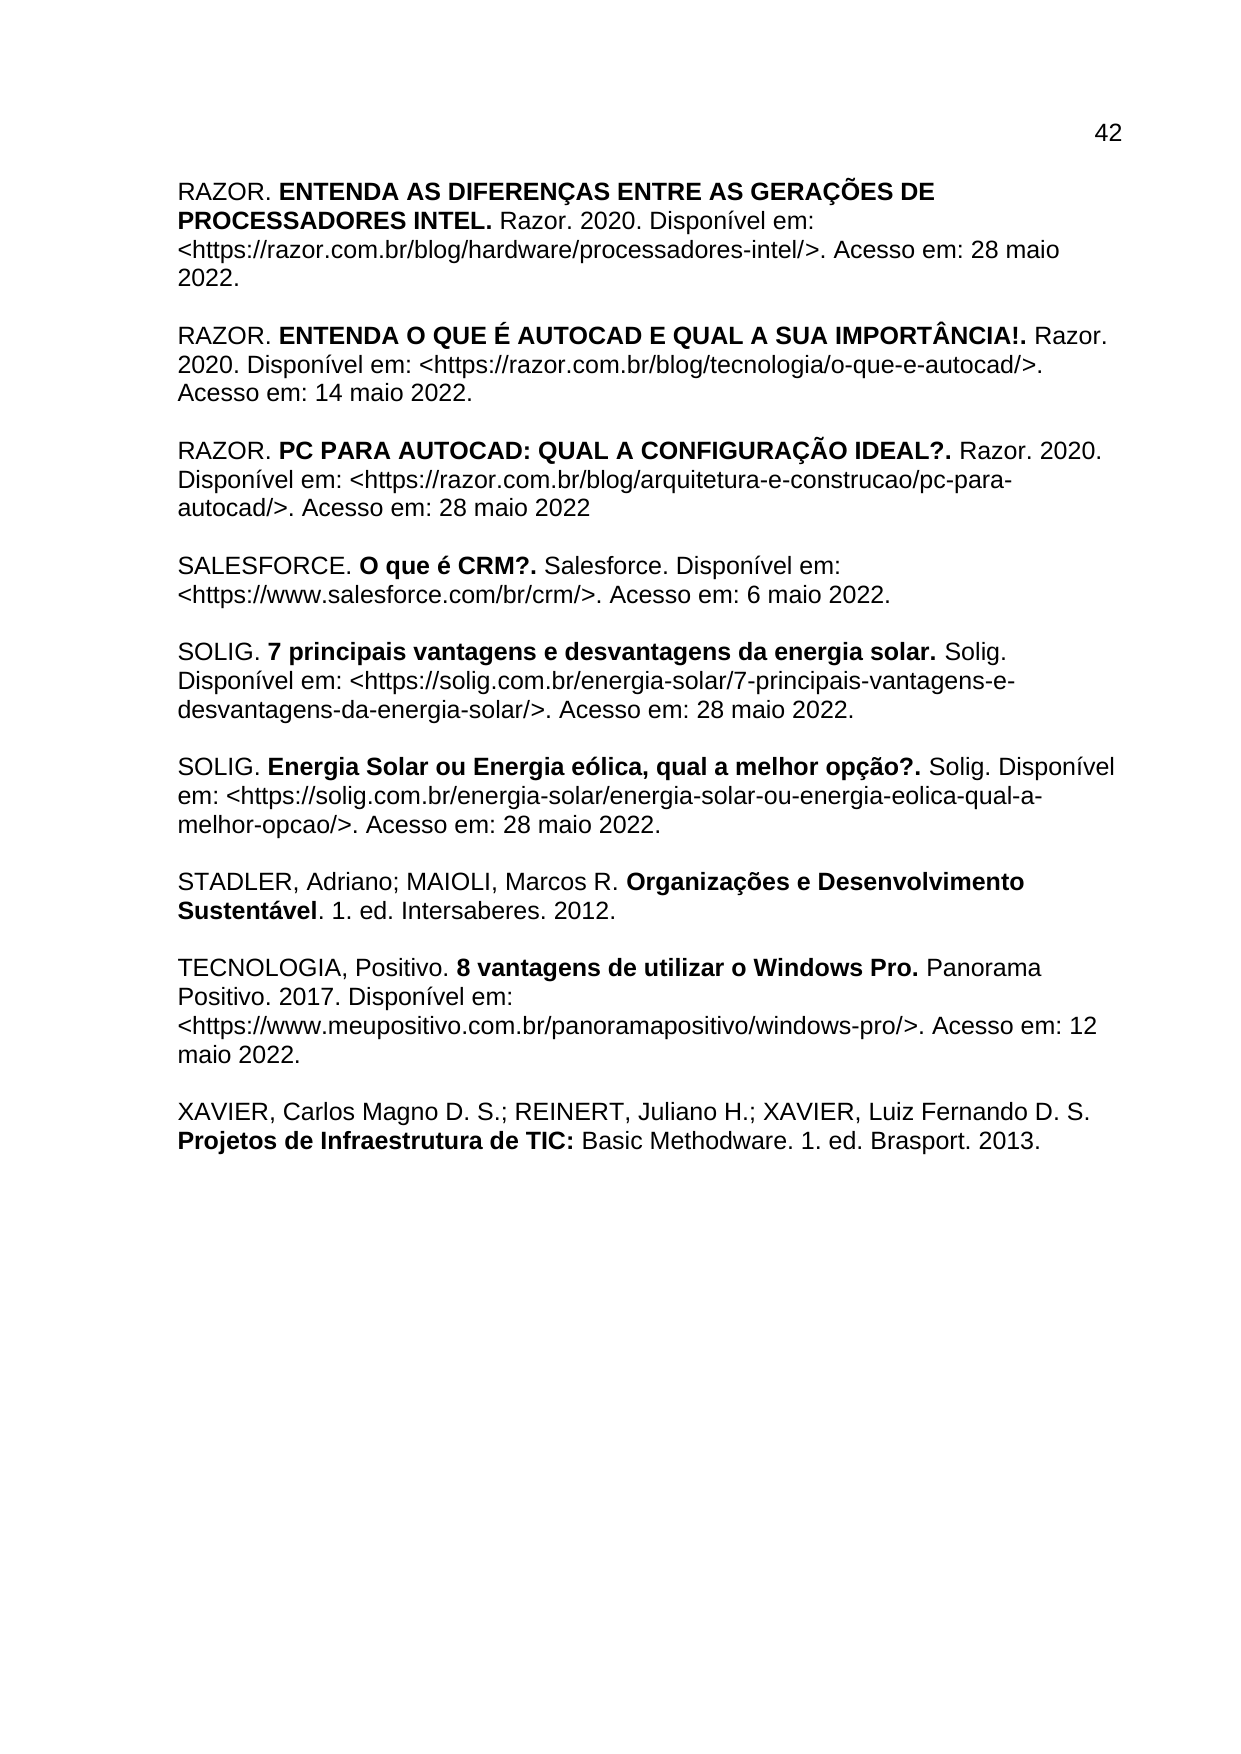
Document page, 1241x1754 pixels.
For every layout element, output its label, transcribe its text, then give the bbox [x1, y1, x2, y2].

text SOLIG. 7 principais vantagens e desvantagens da energia solar. Solig. Disponível em: <https://solig.com.br/energia-solar/7-principais-vantagens-e-desvantagens-da-energia-solar/>. Acesso em: 28 maio 2022. [177, 637, 1122, 723]
text RAZOR. PC PARA AUTOCAD: QUAL A CONFIGURAÇÃO IDEAL?. Razor. 2020. Disponível em: <https://razor.com.br/blog/arquitetura-e-construcao/pc-para-autocad/>. Acesso em: 28 maio 2022 [177, 436, 1122, 522]
text RAZOR. ENTENDA AS DIFERENÇAS ENTRE AS GERAÇÕES DE PROCESSADORES INTEL. Razor. 2020. Disponível em: <https://razor.com.br/blog/hardware/processadores-intel/>. Acesso em: 28 maio 2022. [177, 177, 1122, 292]
text XAVIER, Carlos Magno D. S.; REINERT, Juliano H.; XAVIER, Luiz Fernando D. S. Projetos de Infraestrutura de TIC: Basic Methodware. 1. ed. Brasport. 2013. [177, 1097, 1122, 1155]
text TECNOLOGIA, Positivo. 8 vantagens de utilizar o Windows Pro. Panorama Positivo. 2017. Disponível em: <https://www.meupositivo.com.br/panoramapositivo/windows-pro/>. Acesso em: 12 maio 2022. [177, 953, 1122, 1068]
text SALESFORCE. O que é CRM?. Salesforce. Disponível em: <https://www.salesforce.com/br/crm/>. Acesso em: 6 maio 2022. [177, 551, 1122, 608]
text RAZOR. ENTENDA O QUE É AUTOCAD E QUAL A SUA IMPORTÂNCIA!. Razor. 2020. Disponível em: <https://razor.com.br/blog/tecnologia/o-que-e-autocad/>. Acesso em: 14 maio 2022. [177, 321, 1122, 407]
text SOLIG. Energia Solar ou Energia eólica, qual a melhor opção?. Solig. Disponível em: <https://solig.com.br/energia-solar/energia-solar-ou-energia-eolica-qual-a-melhor-opcao/>. Acesso em: 28 maio 2022. [177, 752, 1122, 838]
text STADLER, Adriano; MAIOLI, Marcos R. Organizações e Desenvolvimento Sustentável. 1. ed. Intersaberes. 2012. [177, 867, 1122, 925]
